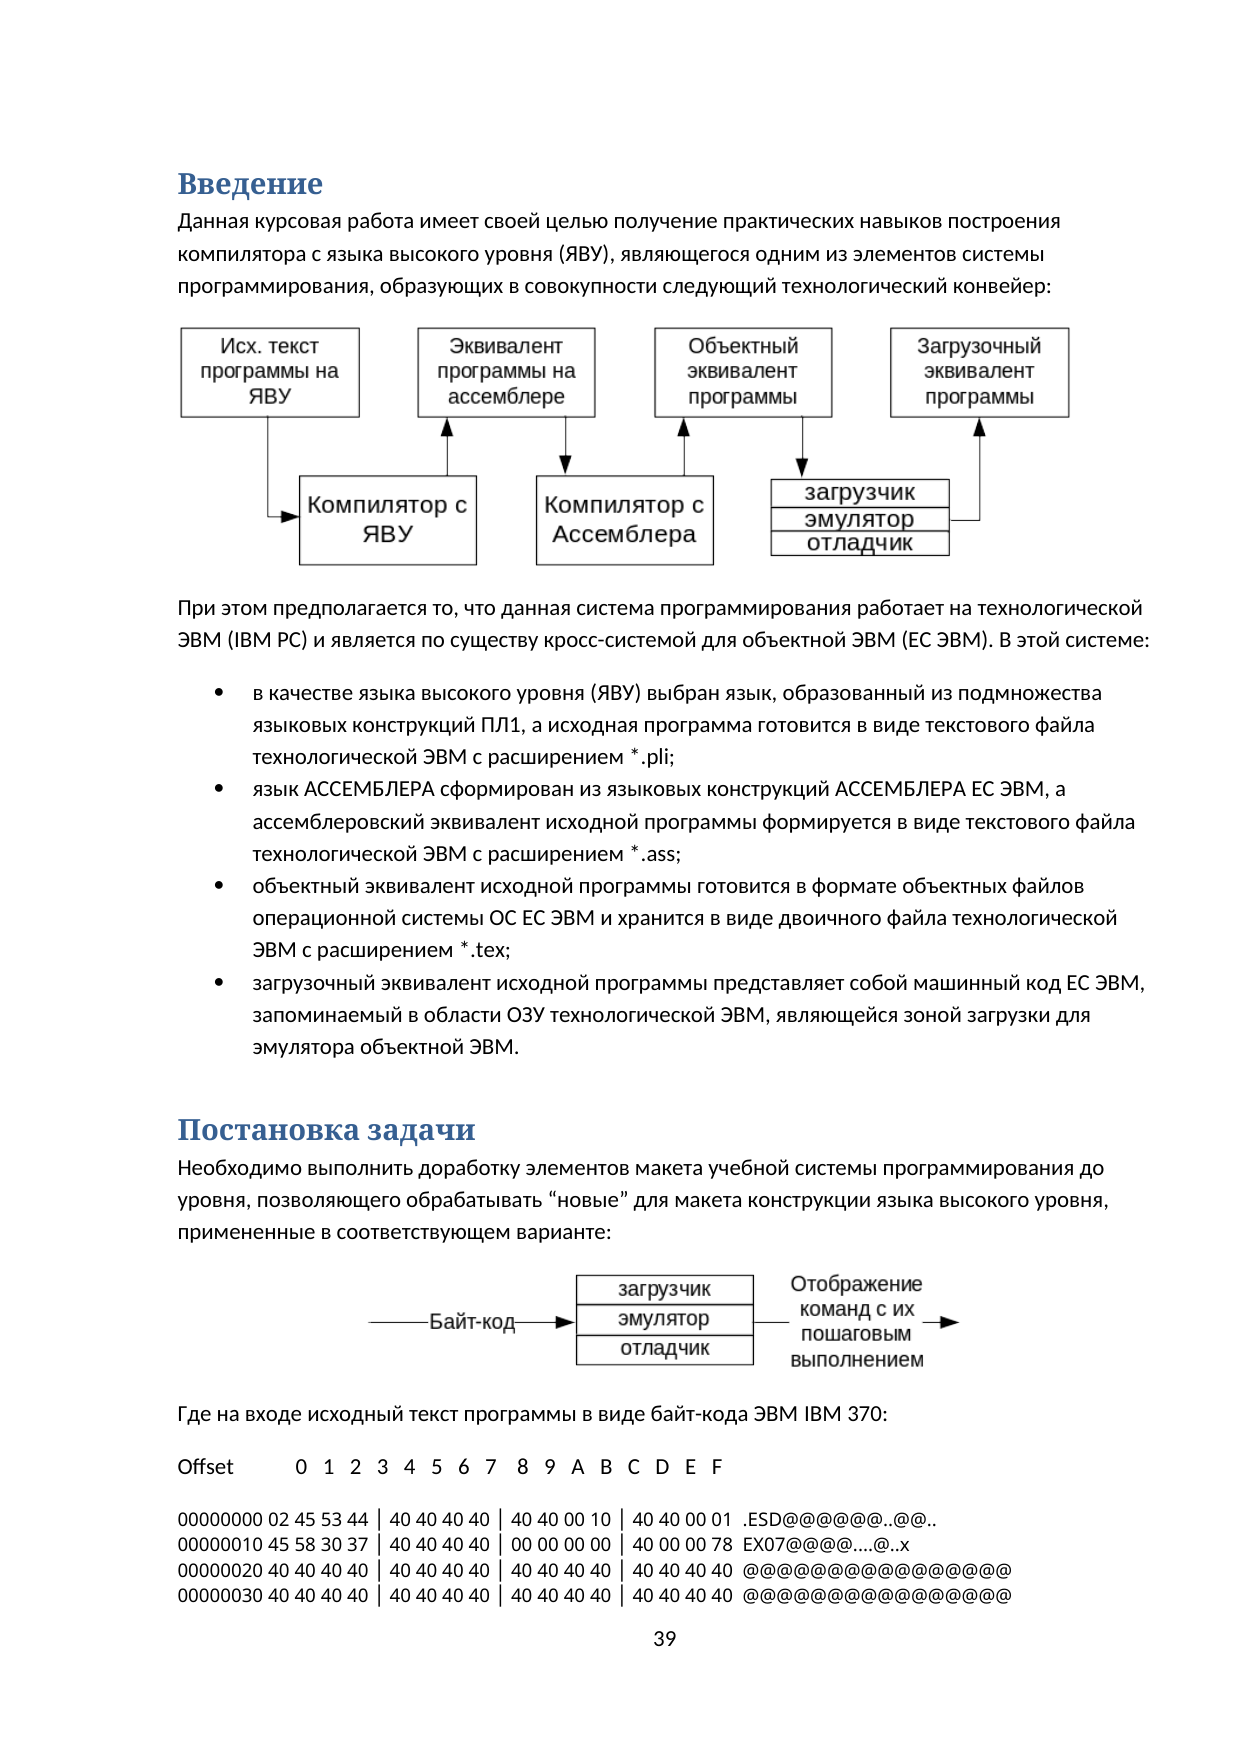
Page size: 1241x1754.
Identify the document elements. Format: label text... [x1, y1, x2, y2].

text Где на входе исходный текст программы в виде байт-кода ЭВМ IBM 370: [177, 1399, 1152, 1427]
list загрузочный эквивалент исходной программы представляет собой машинный код ЕС ЭВМ, запоминаемый в области ОЗУ технологической ЭВМ, являющейся зоной загрузки для эмулятора объектной ЭВМ. [215, 968, 1152, 1060]
subtitle Постановка задачи [177, 1114, 1152, 1148]
text 00000010 45 58 30 37 │ 40 40 40 40 │ 00 00 00 00 │ 40 00 00 78 EX07@@@@....@..x [177, 1531, 1152, 1557]
subtitle Введение [177, 168, 1152, 202]
list в качестве языка высокого уровня (ЯВУ) выбран язык, образованный из подмножества языковых конструкций ПЛ1, а исходная программа готовится в виде текстового файла технологической ЭВМ с расширением *.pli; [215, 678, 1152, 770]
text 00000020 40 40 40 40 │ 40 40 40 40 │ 40 40 40 40 │ 40 40 40 40 @@@@@@@@@@@@@@@@ [177, 1557, 1152, 1582]
text Данная курсовая работа имеет своей целью получение практических навыков построения компилятора с языка высокого уровня (ЯВУ), являющегося одним из элементов системы программирования, образующих в совокупности следующий технологический конвейер: [177, 207, 1152, 299]
list объектный эквивалент исходной программы готовится в формате объектных файлов операционной системы ОС ЕС ЭВМ и хранится в виде двоичного файла технологической ЭВМ с расширением *.tex; [215, 871, 1152, 963]
text 00000030 40 40 40 40 │ 40 40 40 40 │ 40 40 40 40 │ 40 40 40 40 @@@@@@@@@@@@@@@@ [177, 1582, 1152, 1608]
list язык АССЕМБЛЕРА сформирован из языковых конструкций АССЕМБЛЕРА ЕС ЭВМ, а ассемблеровский эквивалент исходной программы формируется в виде текстового файла технологической ЭВМ с расширением *.ass; [215, 774, 1152, 867]
text 00000000 02 45 53 44 │ 40 40 40 40 │ 40 40 00 10 │ 40 40 00 01 .ESD@@@@@@..@@.. [177, 1506, 1152, 1531]
text При этом предполагается то, что данная система программирования работает на технологической ЭВМ (IBM PC) и является по существу кросс-системой для объектной ЭВМ (ЕС ЭВМ). В этой системе: [177, 593, 1152, 653]
text Offset 0 1 2 3 4 5 6 7 8 9 A B C D E F [177, 1452, 1152, 1480]
text Необходимо выполнить доработку элементов макета учебной системы программирования до уровня, позволяющего обрабатывать “новые” для макета конструкции языка высокого уровня, примененные в соответствующем варианте: [177, 1153, 1152, 1245]
